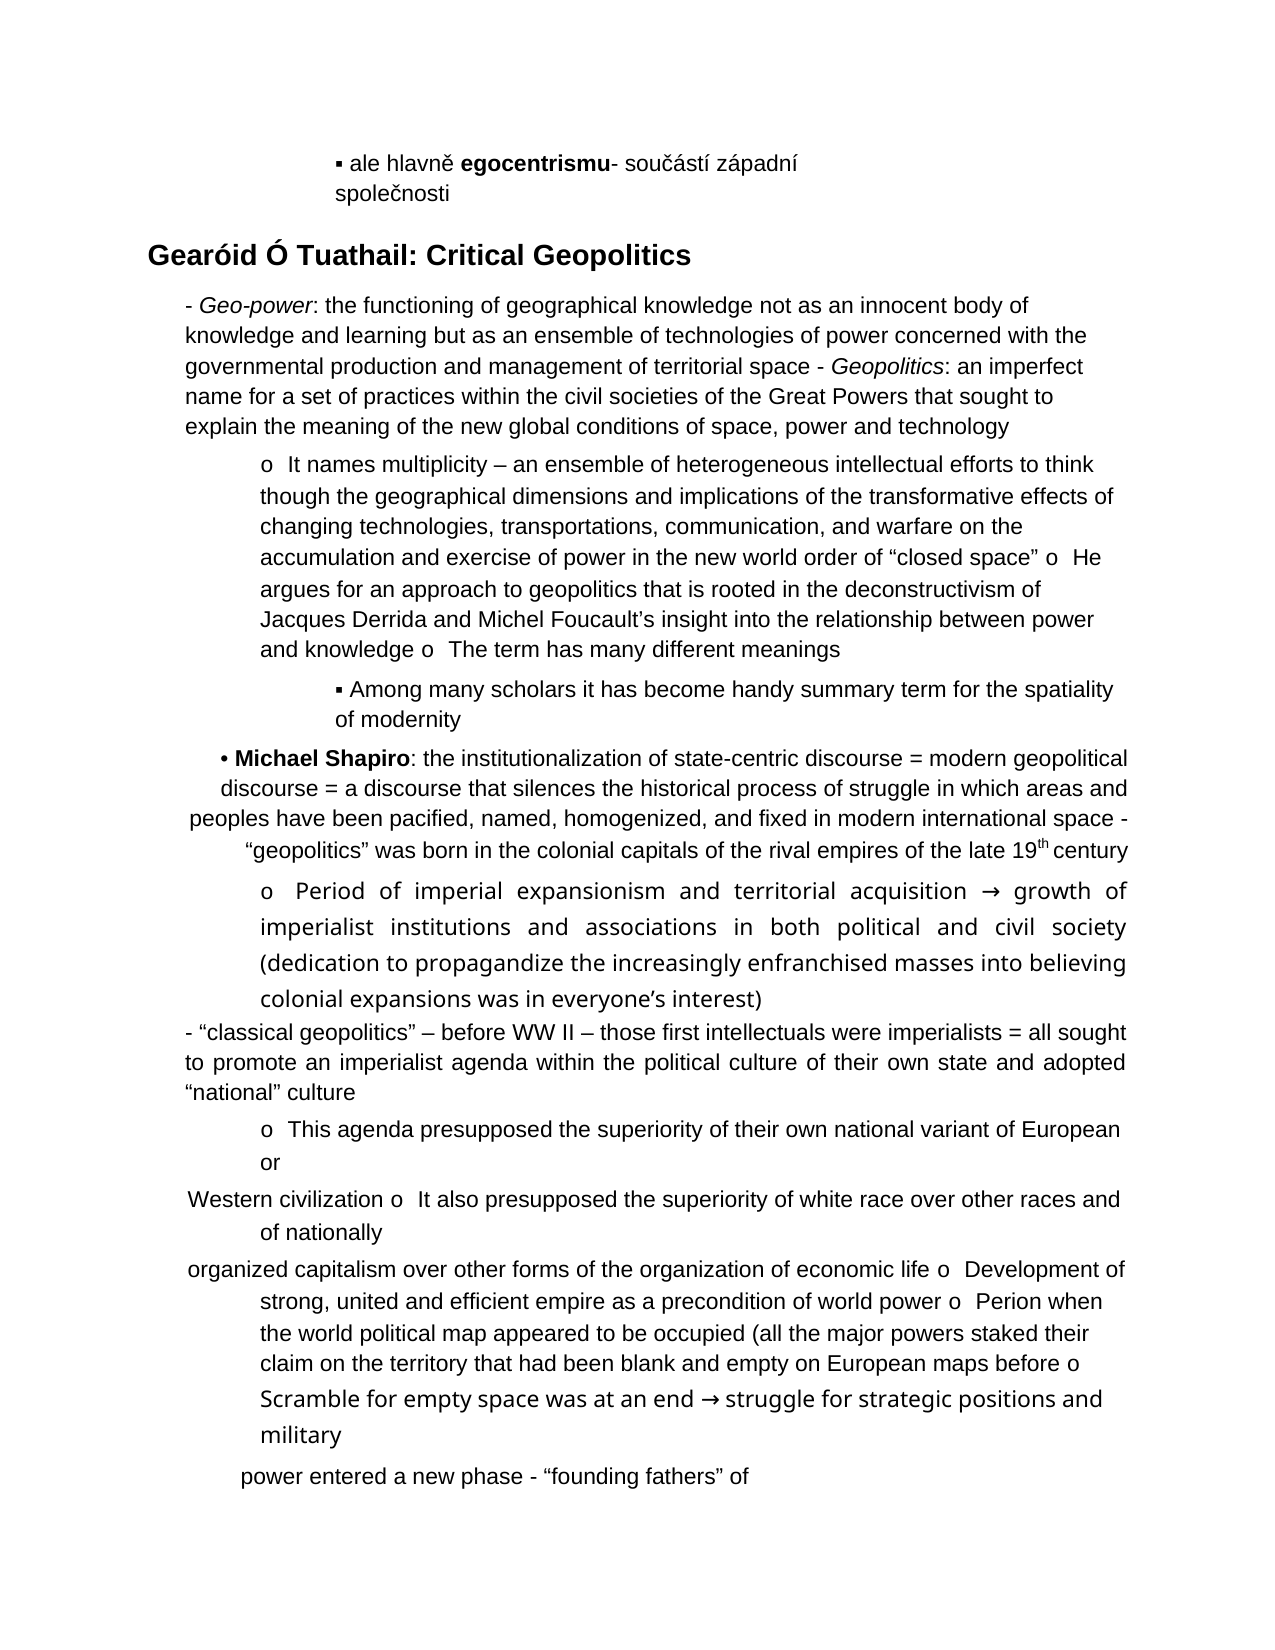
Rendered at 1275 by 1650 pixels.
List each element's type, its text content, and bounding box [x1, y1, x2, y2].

text organized capitalism over other forms of the organization of economic life o Development of strong, united and efficient empire as a precondition of world power o Perion when the world political map appeared to be occupied (all the major powers staked their claim on the territory that had been blank and empty on European maps before o Scramble for empty space was at an end → struggle for strategic positions and military [187, 1256, 1127, 1450]
text Gearóid Ó Tuathail: Critical Geopolitics [147, 238, 727, 272]
text • Michael Shapiro: the institutionalization of state-centric discourse = modern geopolitical discourse = a discourse that silences the historical process of struggle in which areas and peoples have been pacified, named, homogenized, and fixed in modern international space - “geopolitics” was born in the colonial capitals of the rival empires of the late 19th century [185, 745, 1128, 863]
text - Geo-power: the functioning of geographical knowledge not as an innocent body of knowledge and learning but as an ensemble of technologies of power concerned with the governmental production and management of territorial space - Geopolitics: an imperfect name for a set of practices within the civil societies of the Great Powers that sought to explain the meaning of the new global conditions of space, power and technology [185, 292, 1127, 439]
text Western civilization o It also presupposed the superiority of white race over other races and of nationally [187, 1186, 1127, 1245]
text ▪ Among many scholars it has become handy summary term for the spatiality of modernity [335, 676, 1127, 733]
text - “classical geopolitics” – before WW II – those first intellectuals were imperialists = all sought to promote an imperialist agenda within the political culture of their own state and adopted “national” culture [185, 1019, 1127, 1106]
text o This agenda presupposed the superiority of their own national variant of European or [260, 1116, 1127, 1175]
text o Period of imperial expansionism and territorial acquisition → growth of imperialist institutions and associations in both political and civil society (dedication to propagandize the increasingly enfranchised masses into believing colonial expansions was in everyone’s interest) [260, 875, 1127, 1014]
text o It names multiplicity – an ensemble of heterogeneous intellectual efforts to think though the geographical dimensions and implications of the transformative effects of changing technologies, transportations, communication, and warfare on the accumulation and exercise of power in the new world order of “closed space” o He argues for an approach to geopolitics that is rooted in the deconstructivism of Jacques Derrida and Michel Foucault’s insight into the relationship between power and knowledge o The term has many different meanings [260, 451, 1127, 664]
text ▪ ale hlavně egocentrismu- součástí západní společnosti [335, 150, 912, 207]
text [185, 1463, 804, 1489]
